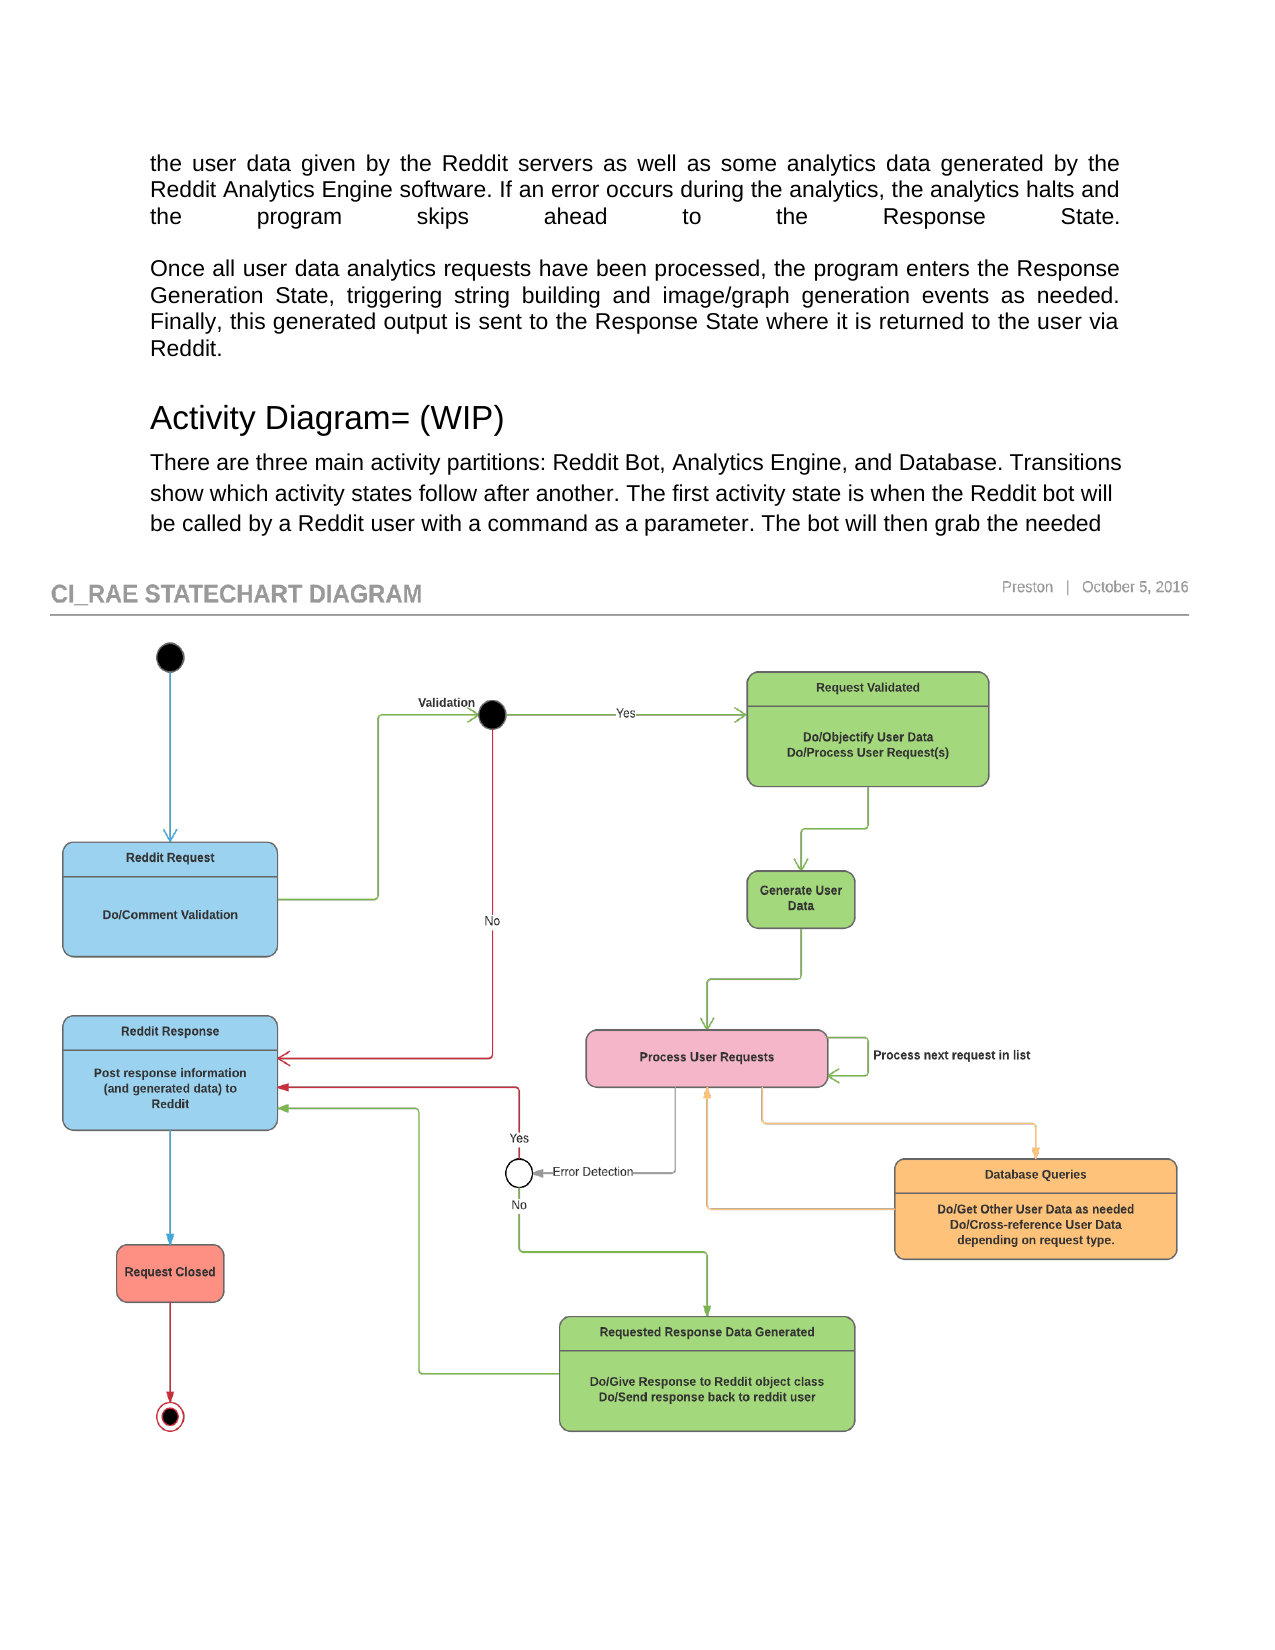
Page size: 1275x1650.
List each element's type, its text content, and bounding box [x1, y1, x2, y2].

picture [29, 571, 1210, 1447]
text There are three main activity partitions: Reddit Bot, Analytics Engine, and Database. Transitions show which activity states follow after another. The first activity state is when the Reddit bot will be called by a Reddit user with a command as a parameter. The bot will then grab the needed data through the Reddit API. The data and the user command will then be sent to the Analytics Engine. [150, 449, 1125, 536]
subtitle Activity Diagram= (WIP) [150, 398, 1125, 437]
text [150, 150, 1121, 361]
